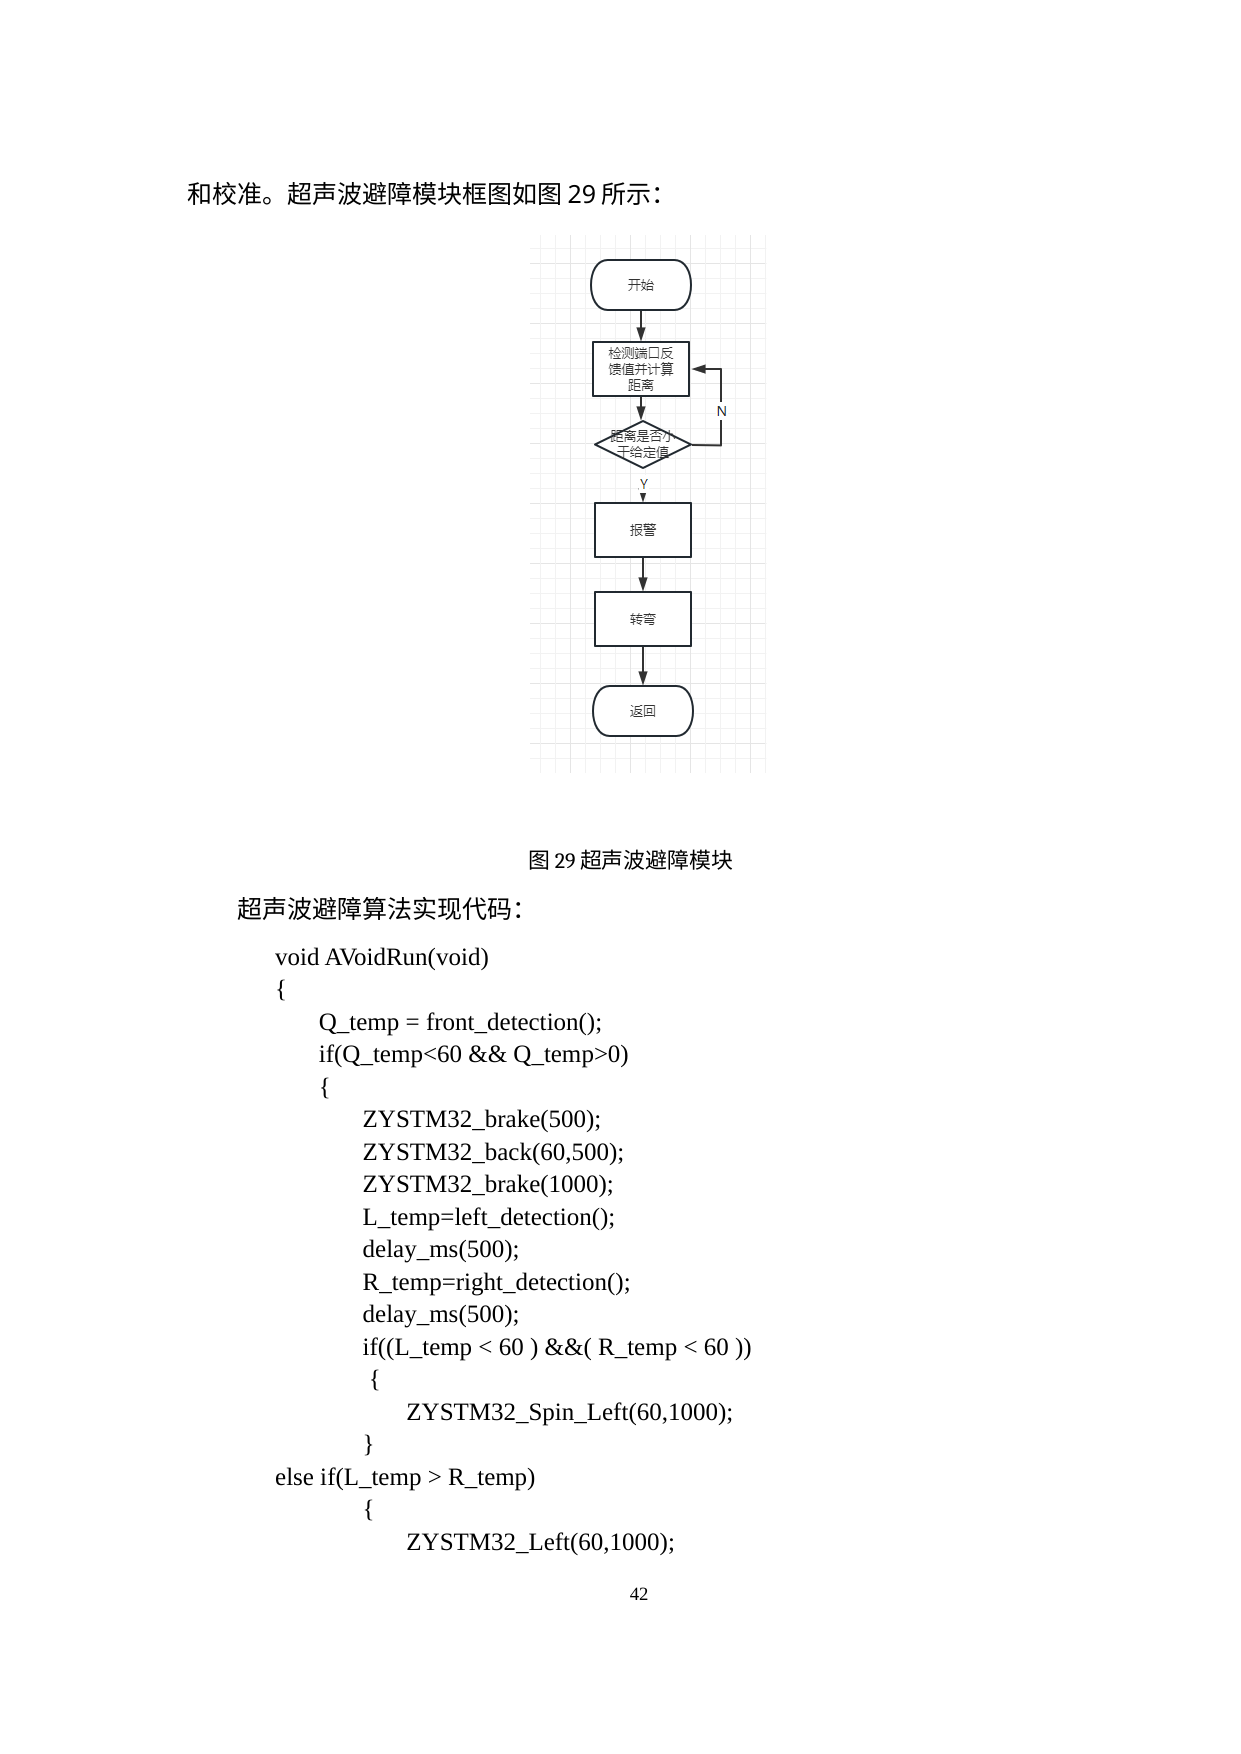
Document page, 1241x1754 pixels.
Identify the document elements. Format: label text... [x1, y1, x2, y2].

text } [187, 1427, 1053, 1460]
text delay_ms(500); [187, 1232, 1053, 1265]
text 超声波避障算法实现代码： [187, 875, 1053, 940]
text { [187, 972, 1053, 1005]
text ZYSTM32_Spin_Left(60,1000); [187, 1395, 1053, 1427]
text R_temp=right_detection(); [187, 1265, 1053, 1297]
text if((L_temp < 60 ) &&( R_temp < 60 )) [187, 1330, 1053, 1362]
text ZYSTM32_Left(60,1000); [187, 1525, 1053, 1557]
text 图29超声波避障模块 [187, 842, 1053, 875]
text delay_ms(500); [187, 1297, 1053, 1330]
text L_temp=left_detection(); [187, 1200, 1053, 1232]
text { [187, 1070, 1053, 1102]
picture [530, 235, 767, 773]
text Q_temp = front_detection(); [187, 1005, 1053, 1037]
text void AVoidRun(void) [187, 940, 1053, 972]
text else if(L_temp > R_temp) [187, 1460, 1053, 1492]
text ZYSTM32_brake(1000); [187, 1167, 1053, 1200]
text ZYSTM32_back(60,500); [187, 1135, 1053, 1167]
text { [187, 1492, 1053, 1525]
text { [319, 1362, 1053, 1395]
text ZYSTM32_brake(500); [187, 1102, 1053, 1135]
text if(Q_temp<60 && Q_temp>0) [187, 1037, 1053, 1070]
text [187, 160, 1053, 225]
